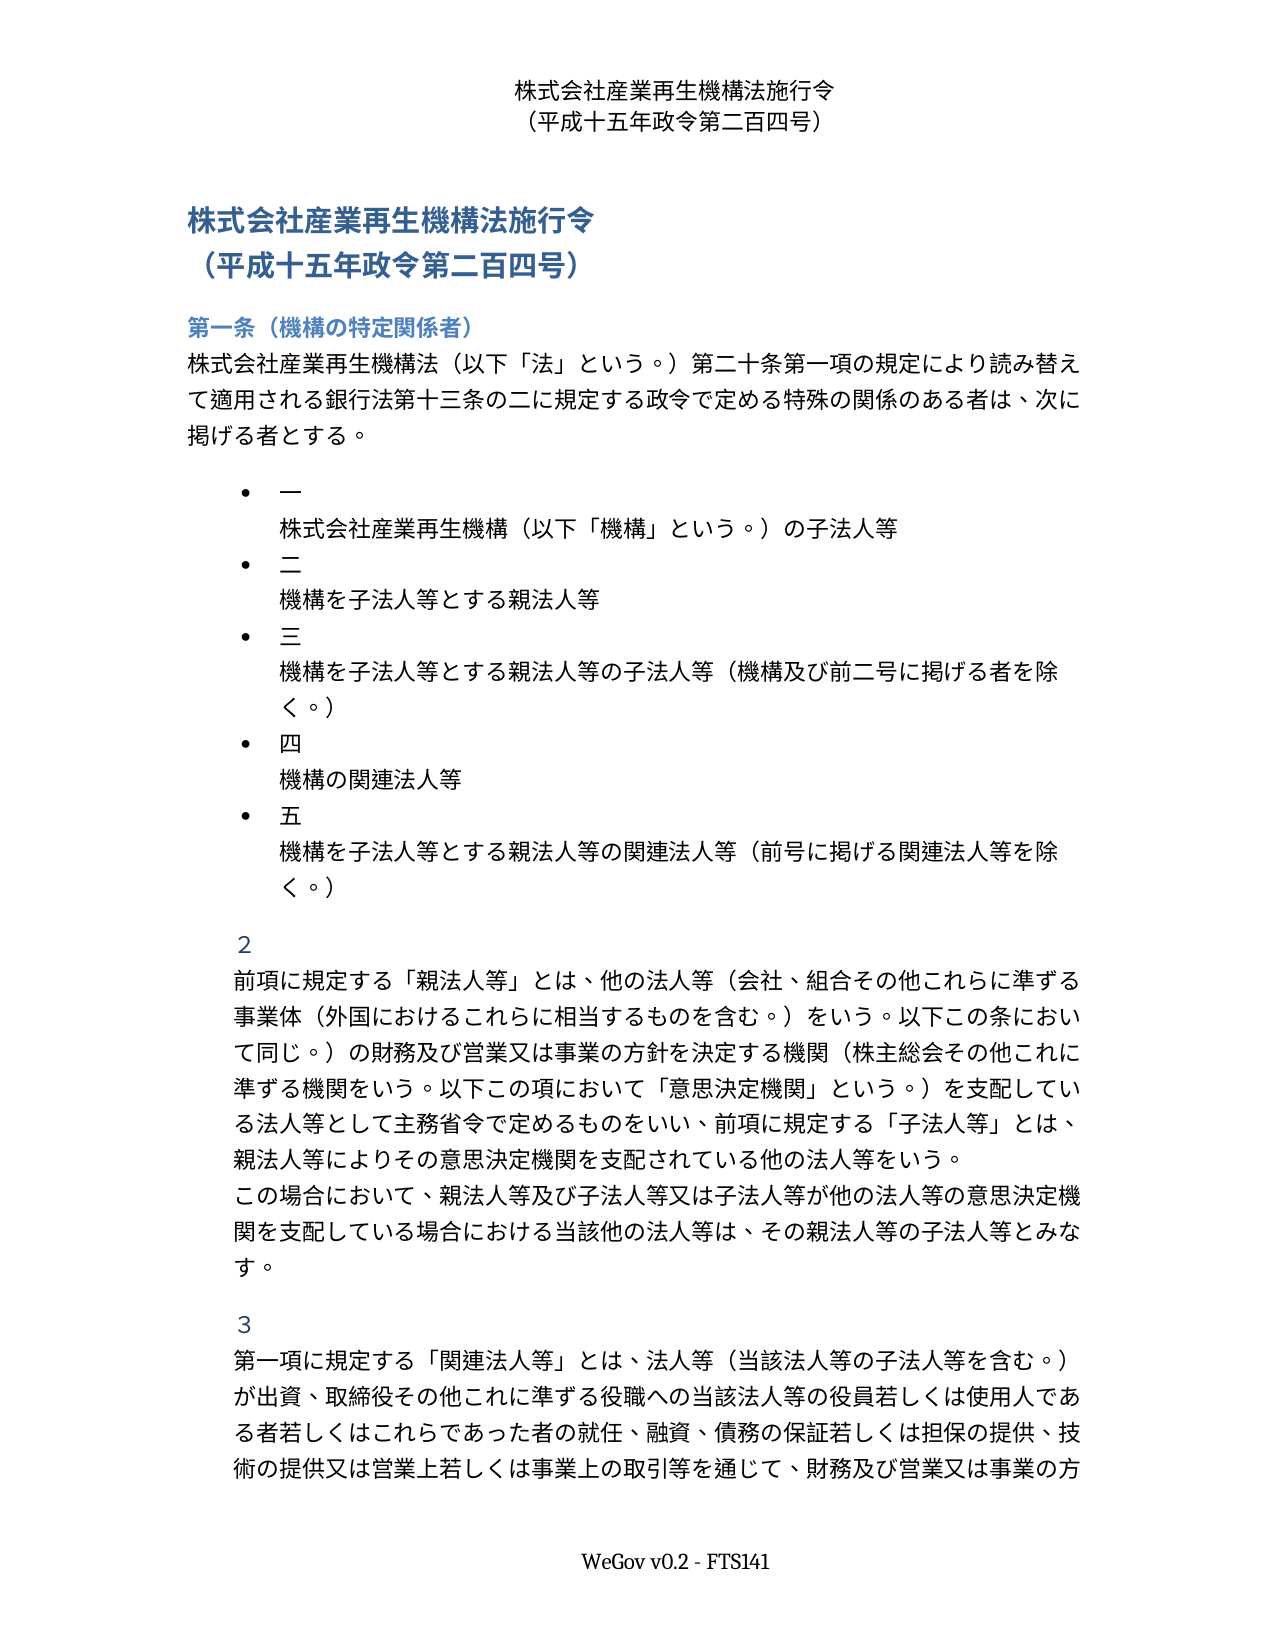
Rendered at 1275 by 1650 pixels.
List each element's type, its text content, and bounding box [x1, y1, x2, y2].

subtitle ２ [233, 929, 1087, 960]
text 株式会社産業再生機構法（以下「法」という。）第二十条第一項の規定により読み替えて適用される銀行法第十三条の二に規定する政令で定める特殊の関係のある者は、次に掲げる者とする。 [187, 348, 1087, 451]
subtitle 株式会社産業再生機構法施行令 （平成十五年政令第二百四号） [187, 200, 1087, 285]
subtitle 第一条（機構の特定関係者） [187, 312, 1087, 343]
list 四 機構の関連法人等 [242, 728, 1087, 795]
text 前項に規定する「親法人等」とは、他の法人等（会社、組合その他これらに準ずる事業体（外国におけるこれらに相当するものを含む。）をいう。以下この条において同じ。）の財務及び営業又は事業の方針を決定する機関（株主総会その他これに準ずる機関をいう。以下この項において「意思決定機関」という。）を支配している法人等として主務省令で定めるものをいい、前項に規定する「子法人等」とは、親法人等によりその意思決定機関を支配されている他の法人等をいう。 この場合において、親法人等及び子法人等又は子法人等が他の法人等の意思決定機関を支配している場合における当該他の法人等は、その親法人等の子法人等とみなす。 [233, 965, 1087, 1283]
subtitle ３ [233, 1309, 1087, 1340]
list 五 機構を子法人等とする親法人等の関連法人等（前号に掲げる関連法人等を除く。） [242, 800, 1087, 903]
list 二 機構を子法人等とする親法人等 [242, 548, 1087, 616]
list 一 株式会社産業再生機構（以下「機構」という。）の子法人等 [242, 477, 1087, 544]
list 三 機構を子法人等とする親法人等の子法人等（機構及び前二号に掲げる者を除く。） [242, 620, 1087, 723]
